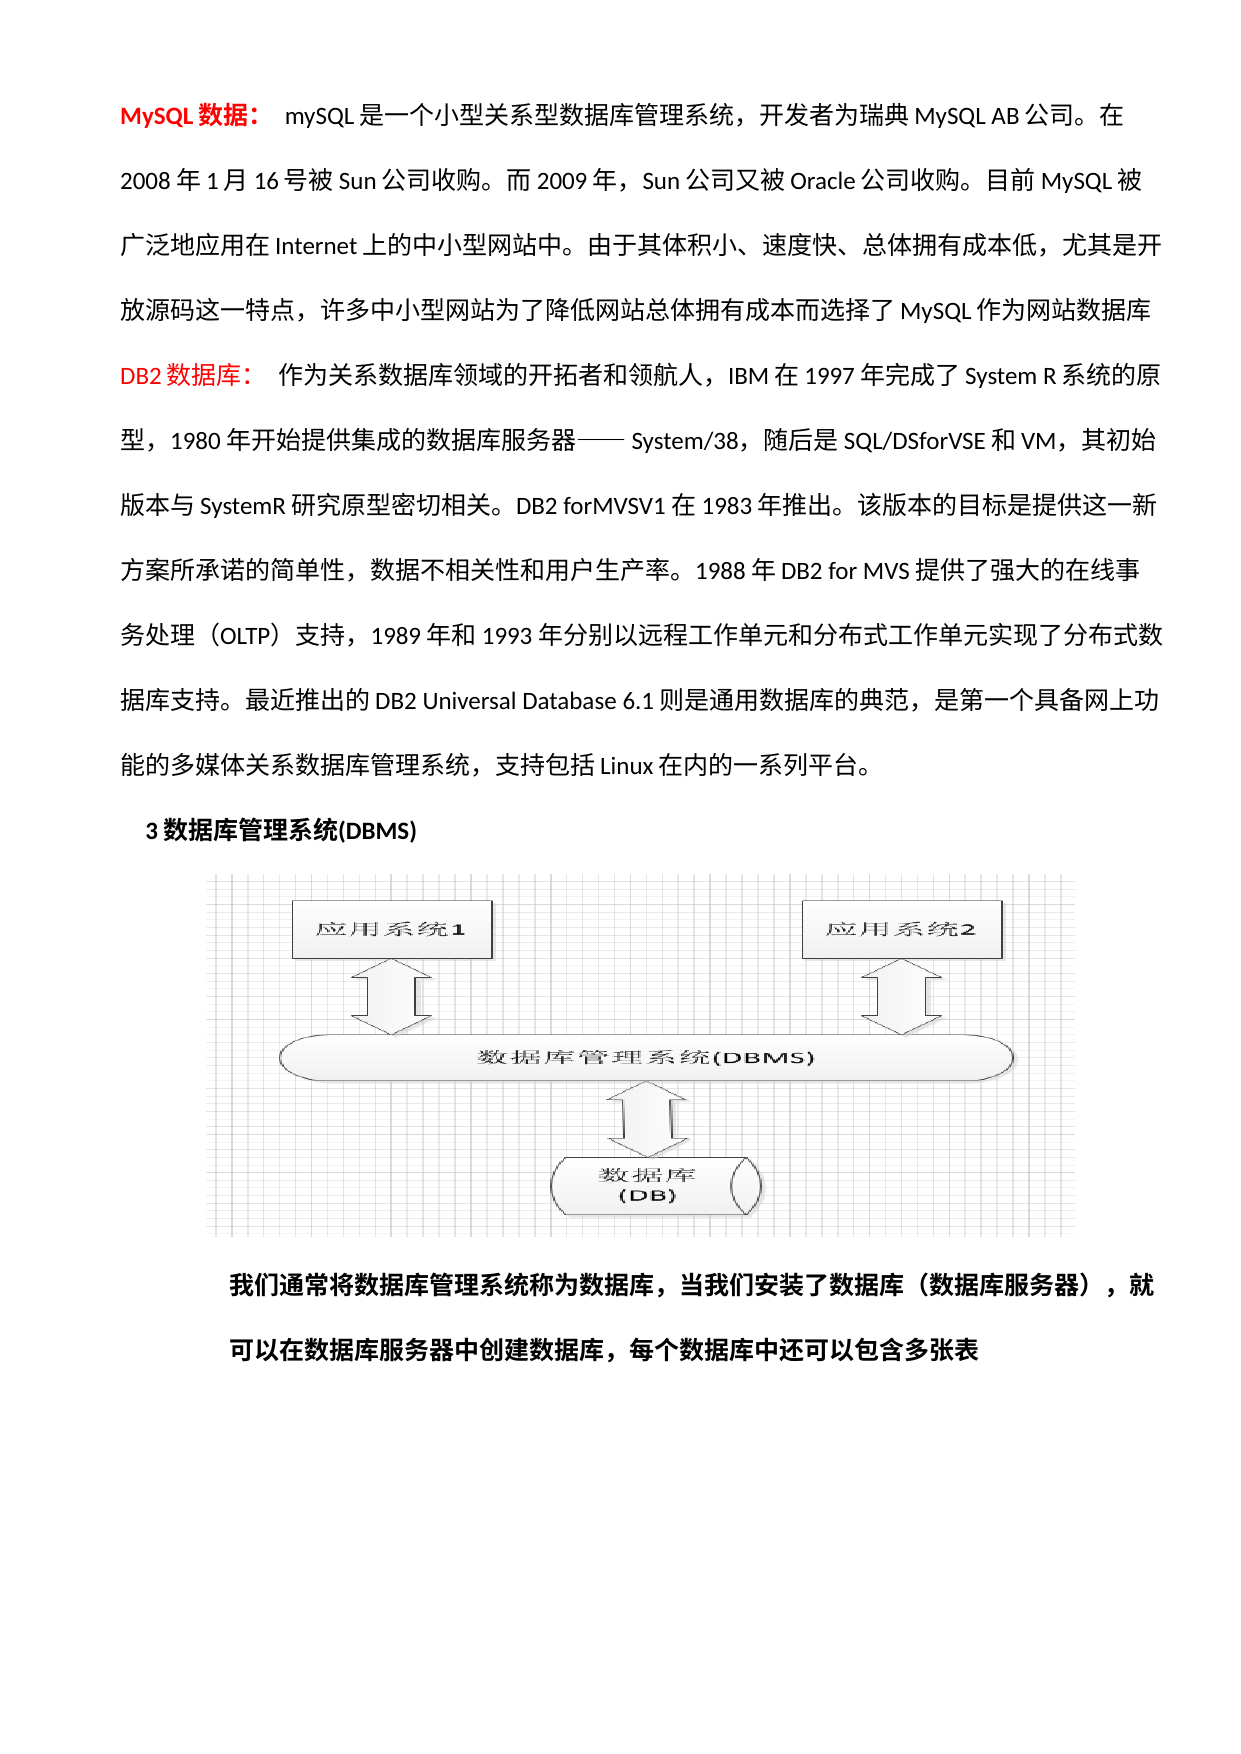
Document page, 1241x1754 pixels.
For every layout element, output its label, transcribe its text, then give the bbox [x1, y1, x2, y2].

text DB2数据库： 作为关系数据库领域的开拓者和领航人，IBM在1997年完成了System R系统的原型，1980年开始提供集成的数据库服务器—— System/38，随后是SQL/DSforVSE和VM，其初始版本与SystemR研究原型密切相关。DB2 forMVSV1 在1983年推出。该版本的目标是提供这一新方案所承诺的简单性，数据不相关性和用户生产率。1988年DB2 for MVS 提供了强大的在线事务处理（OLTP）支持，1989 年和1993 年分别以远程工作单元和分布式工作单元实现了分布式数据库支持。最近推出的DB2 Universal Database 6.1则是通用数据库的典范，是第一个具备网上功能的多媒体关系数据库管理系统，支持包括Linux在内的一系列平台。 [120, 341, 1165, 796]
text 3数据库管理系统(DBMS) [120, 796, 1165, 861]
text 我们通常将数据库管理系统称为数据库，当我们安装了数据库（数据库服务器），就可以在数据库服务器中创建数据库，每个数据库中还可以包含多张表 [229, 1251, 1165, 1381]
picture [206, 874, 1075, 1237]
text MySQL数据： mySQL是一个小型关系型数据库管理系统，开发者为瑞典MySQL AB公司。在2008年1月16号被Sun公司收购。而2009年，Sun公司又被Oracle公司收购。目前MySQL被广泛地应用在Internet上的中小型网站中。由于其体积小、速度快、总体拥有成本低，尤其是开放源码这一特点，许多中小型网站为了降低网站总体拥有成本而选择了MySQL作为网站数据库 [120, 81, 1165, 341]
